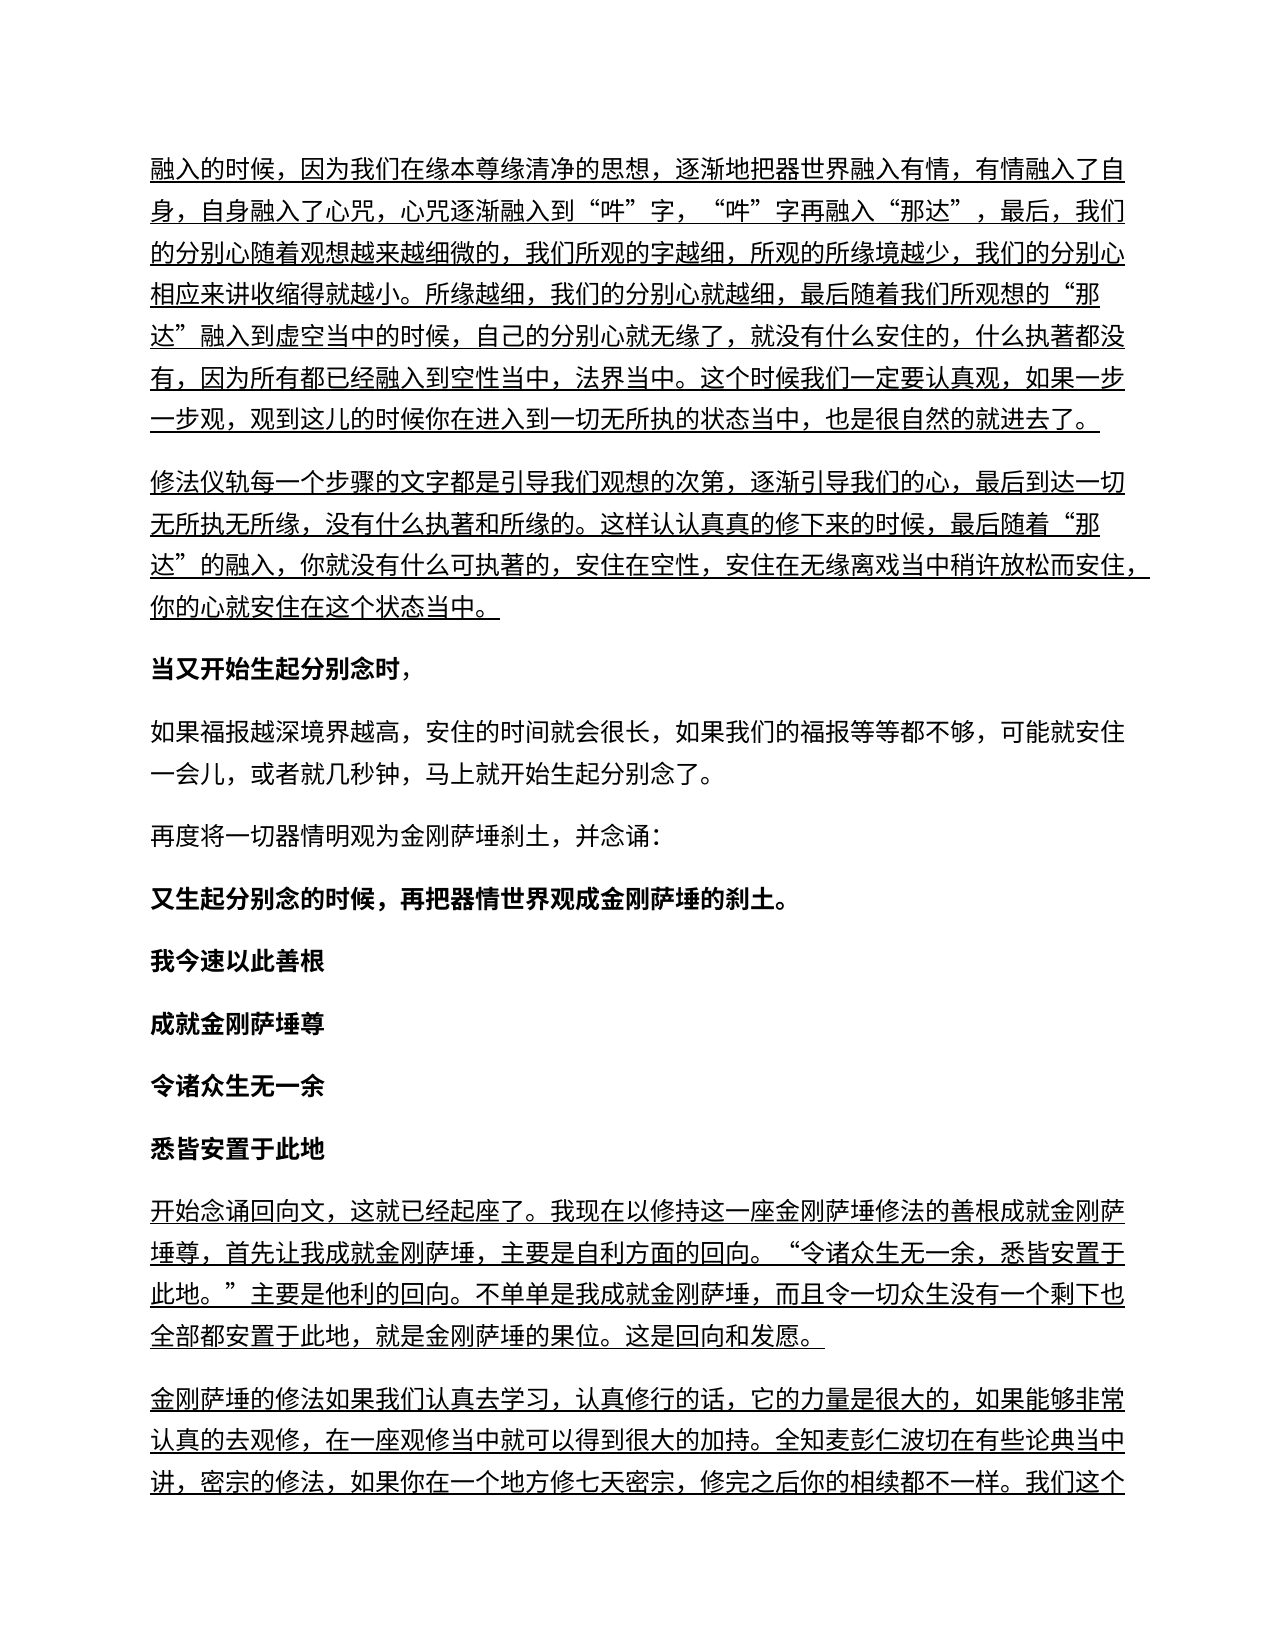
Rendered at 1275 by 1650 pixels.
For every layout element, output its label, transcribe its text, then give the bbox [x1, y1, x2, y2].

text 如果福报越深境界越高，安住的时间就会很长，如果我们的福报等等都不够，可能就安住一会儿，或者就几秒钟，马上就开始生起分别念了。 [150, 712, 1125, 790]
text 当又开始生起分别念时， [150, 650, 1125, 686]
text 令诸众生无一余 [150, 1067, 1125, 1103]
text 修法仪轨每一个步骤的文字都是引导我们观想的次第，逐渐引导我们的心，最后到达一切无所执无所缘，没有什么执著和所缘的。这样认认真真的修下来的时候，最后随着“那达”的融入，你就没有什么可执著的，安住在空性，安住在无缘离戏当中稍许放松而安住，你的心就安住在这个状态当中。 [150, 462, 1125, 493]
text 我今速以此善根 [150, 942, 1125, 978]
text 修法仪轨每一个步骤的文字都是引导我们观想的次第，逐渐引导我们的心，最后到达一切无所执无所缘，没有什么执著和所缘的。这样认认真真的修下来的时候，最后随着“那达”的融入，你就没有什么可执著的，安住在空性，安住在无缘离戏当中稍许放松而安住，你的心就安住在这个状态当中。 [150, 579, 1125, 624]
text 融入的时候，因为我们在缘本尊缘清净的思想，逐渐地把器世界融入有情，有情融入了自身，自身融入了心咒，心咒逐渐融入到“吽”字，“吽”字再融入“那达”，最后，我们的分别心随着观想越来越细微的，我们所观的字越细，所观的所缘境越少，我们的分别心相应来讲收缩得就越小。所缘越细，我们的分别心就越细，最后随着我们所观想的“那达”融入到虚空当中的时候，自己的分别心就无缘了，就没有什么安住的，什么执著都没有，因为所有都已经融入到空性当中，法界当中。这个时候我们一定要认真观，如果一步一步观，观到这儿的时候你在进入到一切无所执的状态当中，也是很自然的就进去了。 [150, 183, 1125, 223]
text 开始念诵回向文，这就已经起座了。我现在以修持这一座金刚萨埵修法的善根成就金刚萨埵尊，首先让我成就金刚萨埵，主要是自利方面的回向。“令诸众生无一余，悉皆安置于此地。”主要是他利的回向。不单单是我成就金刚萨埵，而且令一切众生没有一个剩下也全部都安置于此地，就是金刚萨埵的果位。这是回向和发愿。 [150, 1266, 1125, 1306]
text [150, 1454, 1125, 1493]
text 成就金刚萨埵尊 [150, 1004, 1125, 1040]
text 融入的时候，因为我们在缘本尊缘清净的思想，逐渐地把器世界融入有情，有情融入了自身，自身融入了心咒，心咒逐渐融入到“吽”字，“吽”字再融入“那达”，最后，我们的分别心随着观想越来越细微的，我们所观的字越细，所观的所缘境越少，我们的分别心相应来讲收缩得就越小。所缘越细，我们的分别心就越细，最后随着我们所观想的“那达”融入到虚空当中的时候，自己的分别心就无缘了，就没有什么安住的，什么执著都没有，因为所有都已经融入到空性当中，法界当中。这个时候我们一定要认真观，如果一步一步观，观到这儿的时候你在进入到一切无所执的状态当中，也是很自然的就进去了。 [150, 224, 1125, 264]
text 融入的时候，因为我们在缘本尊缘清净的思想，逐渐地把器世界融入有情，有情融入了自身，自身融入了心咒，心咒逐渐融入到“吽”字，“吽”字再融入“那达”，最后，我们的分别心随着观想越来越细微的，我们所观的字越细，所观的所缘境越少，我们的分别心相应来讲收缩得就越小。所缘越细，我们的分别心就越细，最后随着我们所观想的“那达”融入到虚空当中的时候，自己的分别心就无缘了，就没有什么安住的，什么执著都没有，因为所有都已经融入到空性当中，法界当中。这个时候我们一定要认真观，如果一步一步观，观到这儿的时候你在进入到一切无所执的状态当中，也是很自然的就进去了。 [150, 391, 1125, 436]
text 融入的时候，因为我们在缘本尊缘清净的思想，逐渐地把器世界融入有情，有情融入了自身，自身融入了心咒，心咒逐渐融入到“吽”字，“吽”字再融入“那达”，最后，我们的分别心随着观想越来越细微的，我们所观的字越细，所观的所缘境越少，我们的分别心相应来讲收缩得就越小。所缘越细，我们的分别心就越细，最后随着我们所观想的“那达”融入到虚空当中的时候，自己的分别心就无缘了，就没有什么安住的，什么执著都没有，因为所有都已经融入到空性当中，法界当中。这个时候我们一定要认真观，如果一步一步观，观到这儿的时候你在进入到一切无所执的状态当中，也是很自然的就进去了。 [150, 349, 1125, 389]
text 融入的时候，因为我们在缘本尊缘清净的思想，逐渐地把器世界融入有情，有情融入了自身，自身融入了心咒，心咒逐渐融入到“吽”字，“吽”字再融入“那达”，最后，我们的分别心随着观想越来越细微的，我们所观的字越细，所观的所缘境越少，我们的分别心相应来讲收缩得就越小。所缘越细，我们的分别心就越细，最后随着我们所观想的“那达”融入到虚空当中的时候，自己的分别心就无缘了，就没有什么安住的，什么执著都没有，因为所有都已经融入到空性当中，法界当中。这个时候我们一定要认真观，如果一步一步观，观到这儿的时候你在进入到一切无所执的状态当中，也是很自然的就进去了。 [150, 266, 1125, 348]
text 悉皆安置于此地 [150, 1129, 1125, 1165]
text 开始念诵回向文，这就已经起座了。我现在以修持这一座金刚萨埵修法的善根成就金刚萨埵尊，首先让我成就金刚萨埵，主要是自利方面的回向。“令诸众生无一余，悉皆安置于此地。”主要是他利的回向。不单单是我成就金刚萨埵，而且令一切众生没有一个剩下也全部都安置于此地，就是金刚萨埵的果位。这是回向和发愿。 [150, 1192, 1125, 1223]
text 开始念诵回向文，这就已经起座了。我现在以修持这一座金刚萨埵修法的善根成就金刚萨埵尊，首先让我成就金刚萨埵，主要是自利方面的回向。“令诸众生无一余，悉皆安置于此地。”主要是他利的回向。不单单是我成就金刚萨埵，而且令一切众生没有一个剩下也全部都安置于此地，就是金刚萨埵的果位。这是回向和发愿。 [150, 1308, 1125, 1353]
text 又生起分别念的时候，再把器情世界观成金刚萨埵的刹土。 [150, 879, 1125, 915]
text 修法仪轨每一个步骤的文字都是引导我们观想的次第，逐渐引导我们的心，最后到达一切无所执无所缘，没有什么执著和所缘的。这样认认真真的修下来的时候，最后随着“那达”的融入，你就没有什么可执著的，安住在空性，安住在无缘离戏当中稍许放松而安住，你的心就安住在这个状态当中。 [150, 495, 1125, 577]
text 开始念诵回向文，这就已经起座了。我现在以修持这一座金刚萨埵修法的善根成就金刚萨埵尊，首先让我成就金刚萨埵，主要是自利方面的回向。“令诸众生无一余，悉皆安置于此地。”主要是他利的回向。不单单是我成就金刚萨埵，而且令一切众生没有一个剩下也全部都安置于此地，就是金刚萨埵的果位。这是回向和发愿。 [150, 1224, 1125, 1264]
text 再度将一切器情明观为金刚萨埵刹土，并念诵： [150, 817, 1125, 853]
